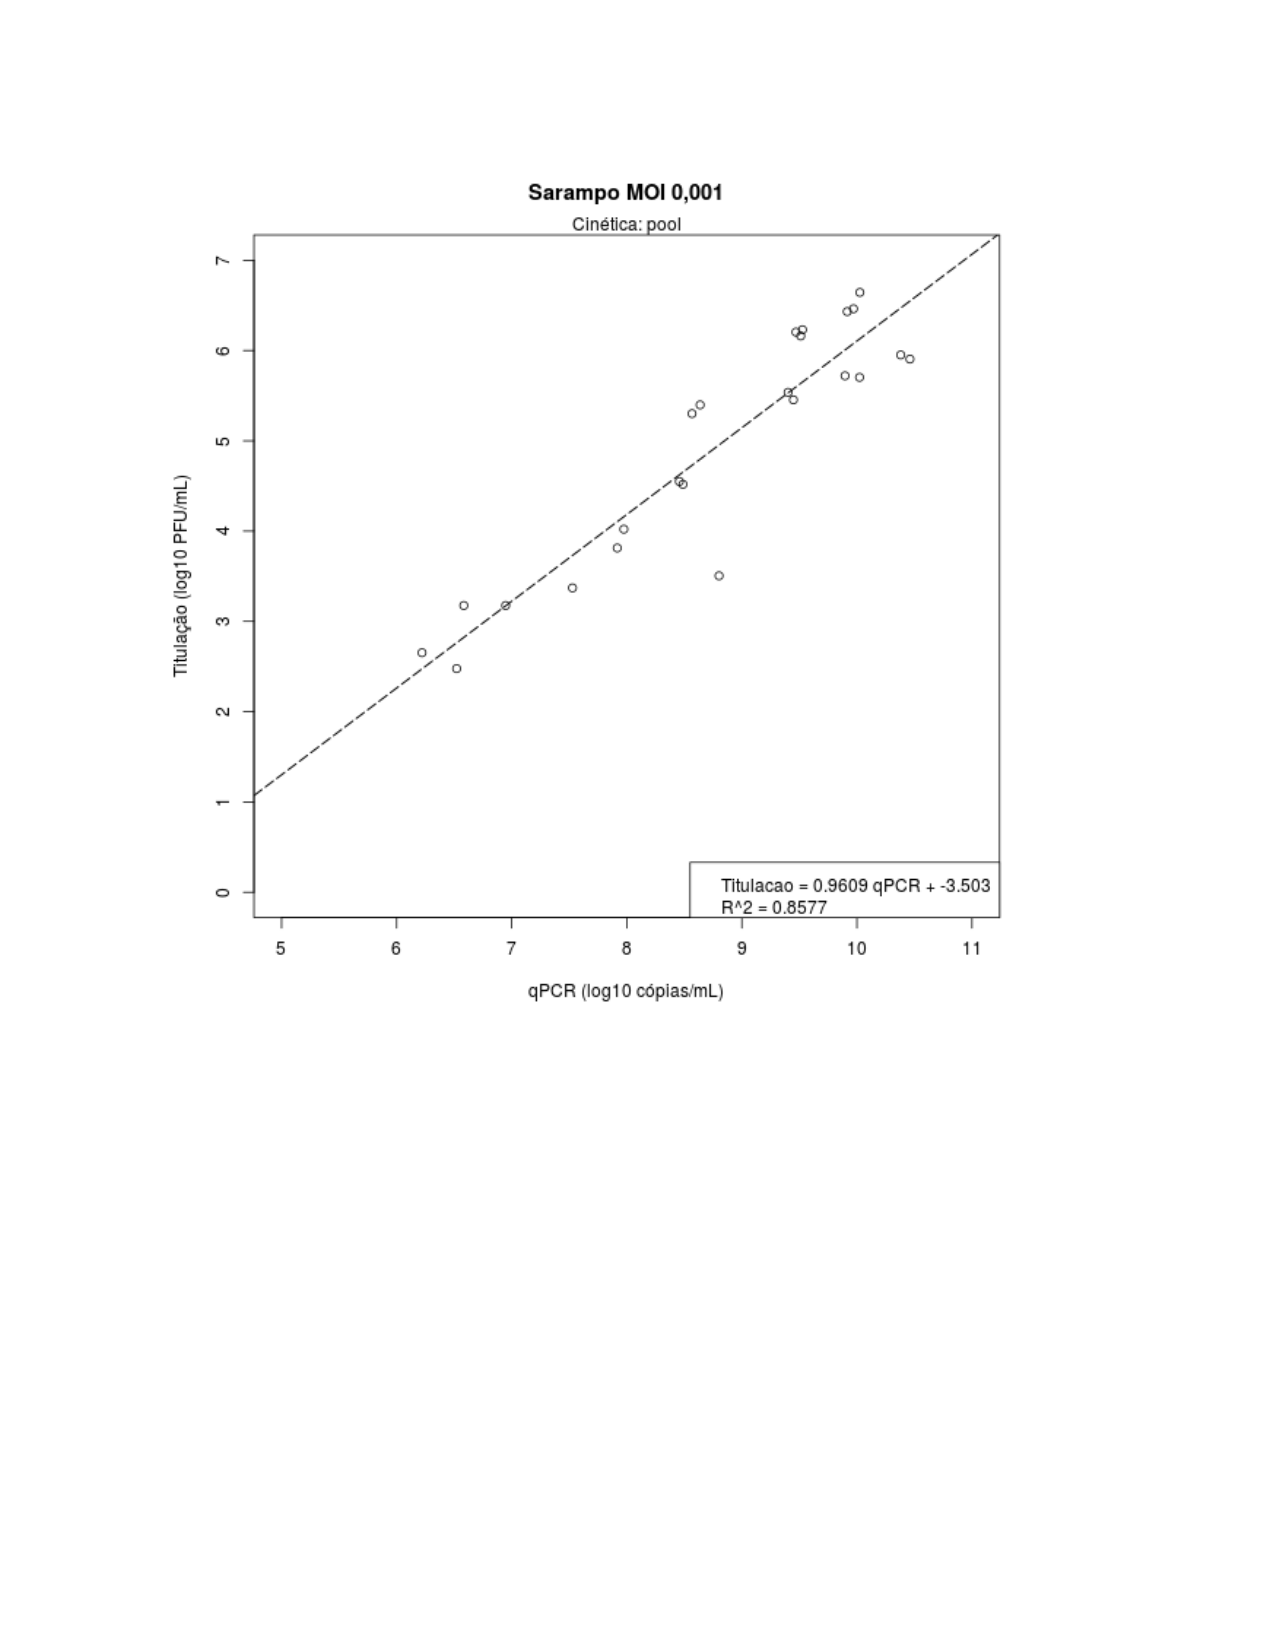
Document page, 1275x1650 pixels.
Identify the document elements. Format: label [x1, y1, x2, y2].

picture [168, 150, 1044, 1025]
